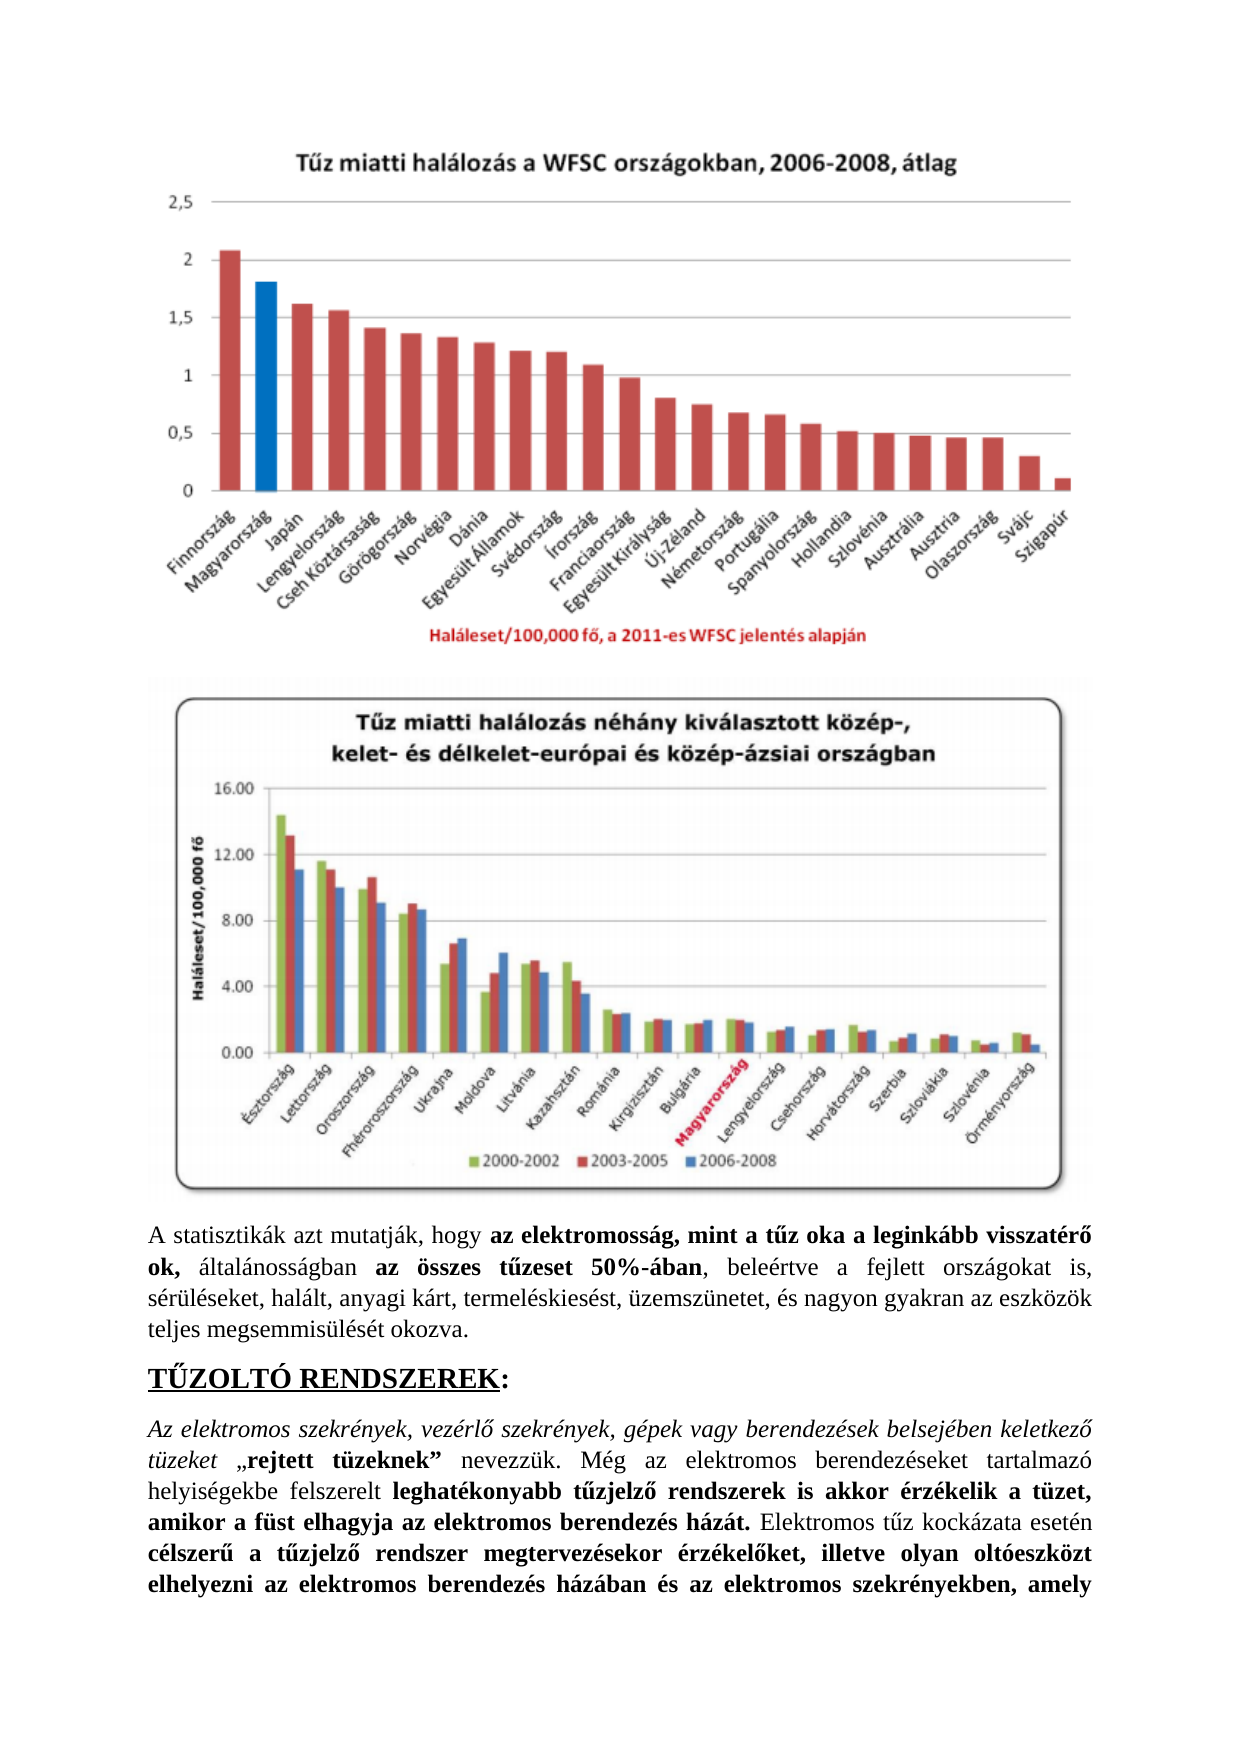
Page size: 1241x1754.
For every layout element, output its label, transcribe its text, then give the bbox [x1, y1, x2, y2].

picture [147, 147, 1093, 659]
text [148, 1414, 1093, 1598]
text A statisztikák azt mutatják, hogy az elektromosság, mint a tűz oka a leginkább visszatérő ok, általánosságban az összes tűzeset 50%-ában, beleértve a fejlett országokat is, sérüléseket, halált, anyagi kárt, termeléskiesést, üzemszünetet, és nagyon gyakran az eszközök teljes megsemmisülését okozva. [148, 1221, 1093, 1342]
text TŰZOLTÓ RENDSZEREK: [148, 1361, 1093, 1395]
picture [147, 677, 1093, 1202]
